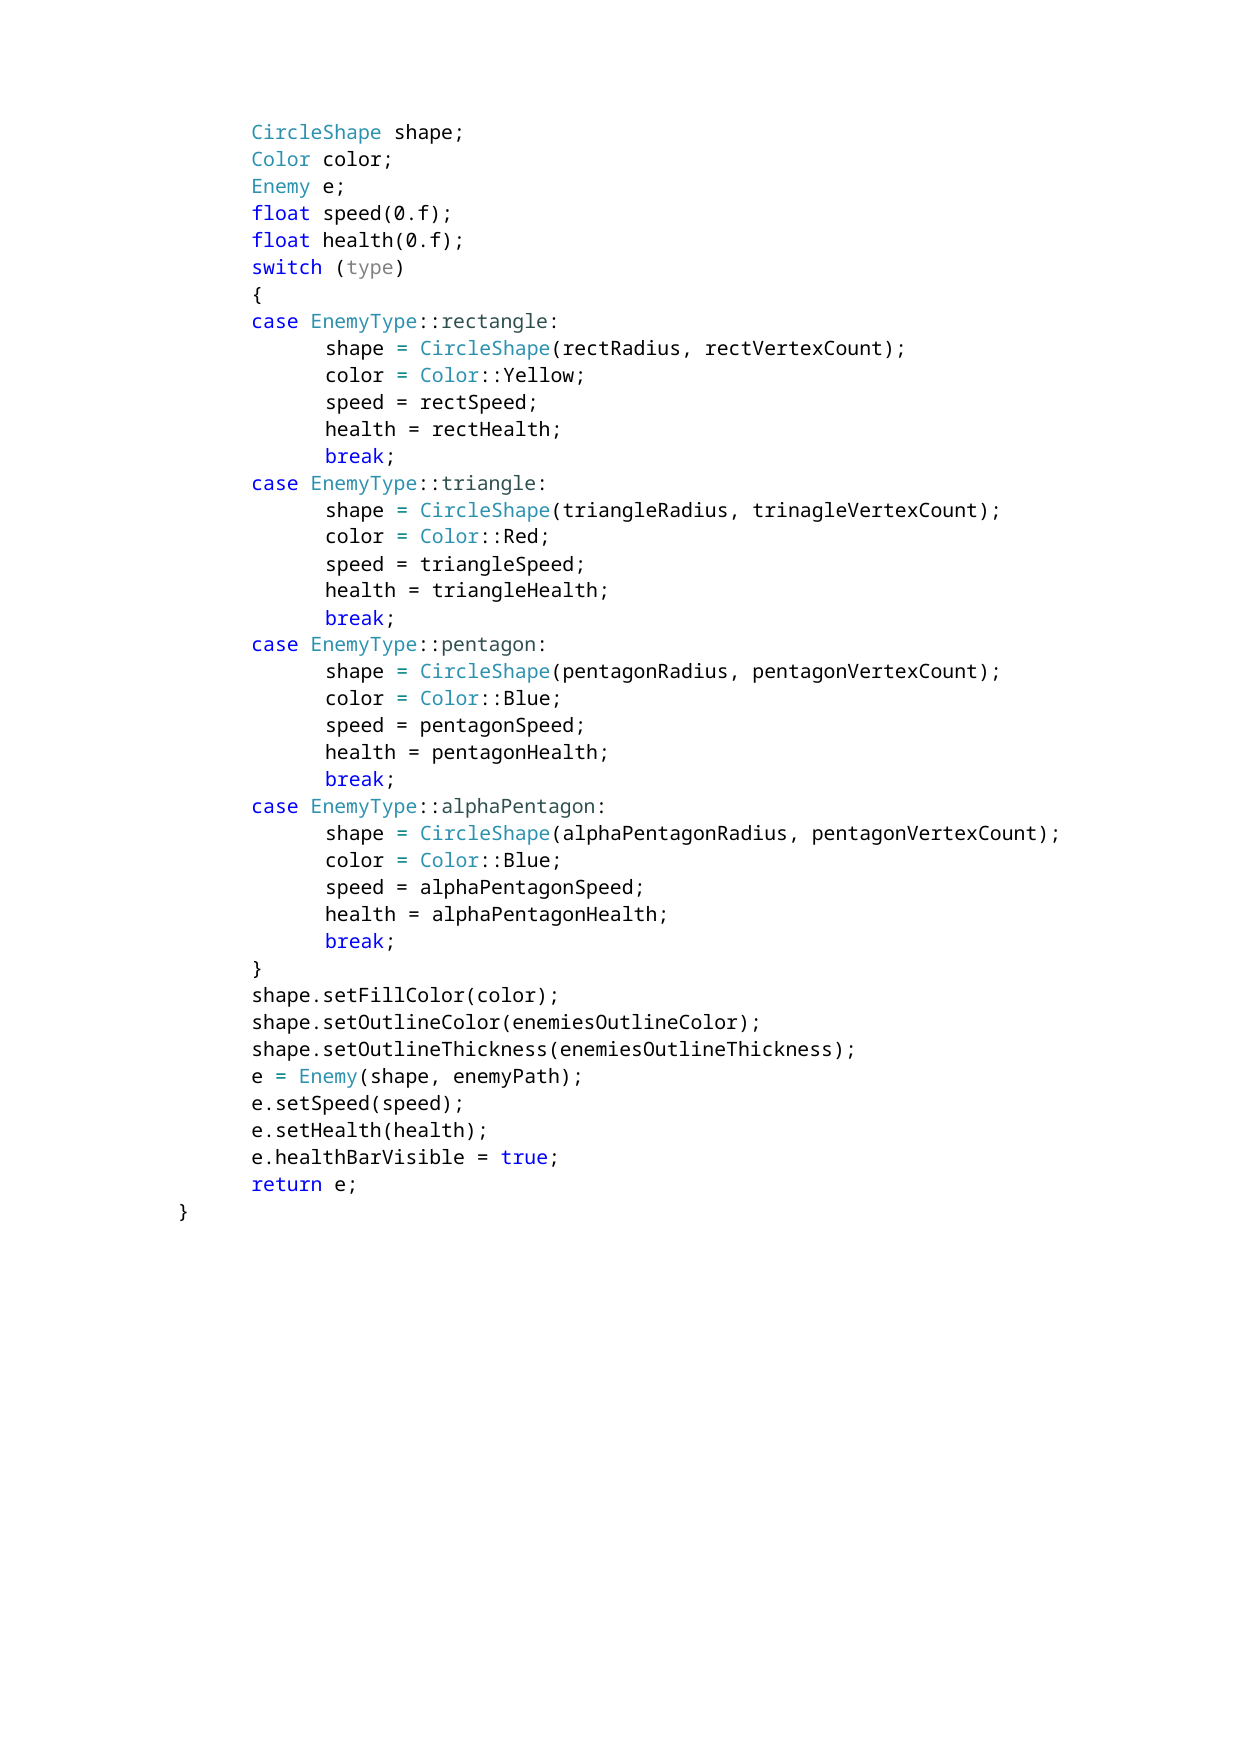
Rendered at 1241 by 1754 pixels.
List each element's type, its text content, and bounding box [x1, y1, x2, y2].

text speed = pentagonSpeed; [177, 712, 1152, 739]
text color = Color::Blue; [177, 847, 1152, 873]
text { [177, 280, 1152, 307]
text health = rectHealth; [177, 415, 1152, 442]
text health = pentagonHealth; [177, 739, 1152, 766]
text speed = rectSpeed; [177, 388, 1152, 415]
text shape.setOutlineThickness(enemiesOutlineThickness); [177, 1035, 1152, 1062]
text case EnemyType::alphaPentagon: [177, 793, 1152, 819]
text case EnemyType::pentagon: [177, 631, 1152, 658]
text e.healthBarVisible = true; [177, 1143, 1152, 1170]
text speed = triangleSpeed; [177, 550, 1152, 577]
text shape = CircleShape(alphaPentagonRadius, pentagonVertexCount); [177, 819, 1152, 847]
text shape = CircleShape(triangleRadius, trinagleVertexCount); [177, 496, 1152, 523]
text float health(0.f); [177, 226, 1152, 253]
text float speed(0.f); [177, 199, 1152, 226]
text switch (type) [177, 253, 1152, 280]
text color = Color::Red; [177, 523, 1152, 550]
text speed = alphaPentagonSpeed; [177, 873, 1152, 901]
text color = Color::Yellow; [177, 361, 1152, 388]
text case EnemyType::triangle: [177, 469, 1152, 496]
text case EnemyType::rectangle: [177, 307, 1152, 334]
text shape.setOutlineColor(enemiesOutlineColor); [177, 1008, 1152, 1035]
text health = alphaPentagonHealth; [177, 901, 1152, 927]
text return e; [177, 1170, 1152, 1197]
text e = Enemy(shape, enemyPath); [177, 1062, 1152, 1089]
text break; [177, 442, 1152, 469]
text shape = CircleShape(rectRadius, rectVertexCount); [177, 334, 1152, 361]
text color = Color::Blue; [177, 685, 1152, 712]
text } [177, 1197, 1152, 1224]
text CircleShape shape; [177, 118, 1152, 145]
text } [177, 954, 1152, 981]
text shape = CircleShape(pentagonRadius, pentagonVertexCount); [177, 658, 1152, 685]
text health = triangleHealth; [177, 577, 1152, 604]
text Color color; [177, 145, 1152, 172]
text break; [177, 604, 1152, 631]
text shape.setFillColor(color); [177, 981, 1152, 1008]
text break; [177, 927, 1152, 954]
text e.setSpeed(speed); [177, 1089, 1152, 1116]
text break; [177, 766, 1152, 793]
text Enemy e; [177, 172, 1152, 199]
text e.setHealth(health); [177, 1116, 1152, 1143]
